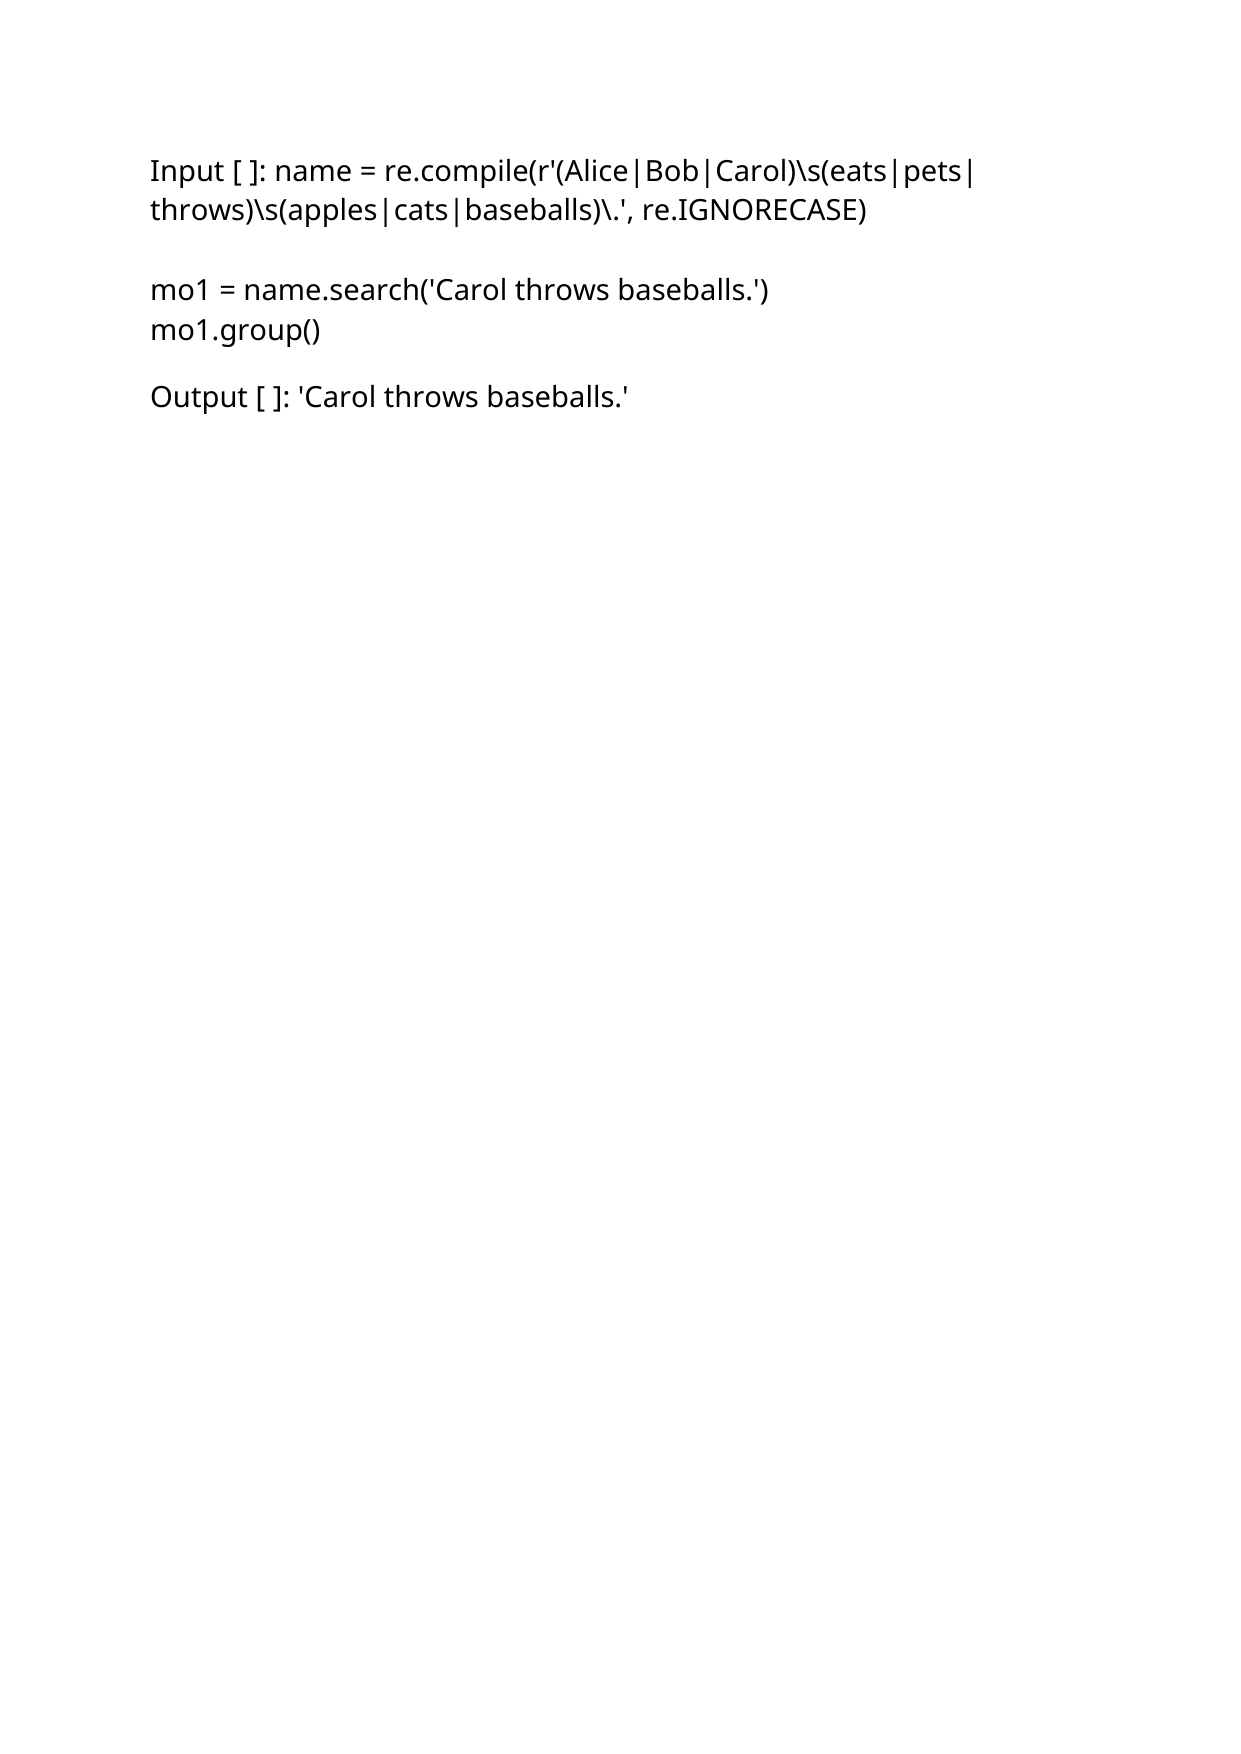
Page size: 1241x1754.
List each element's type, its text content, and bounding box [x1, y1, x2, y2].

text Output [ ]: 'Carol throws baseballs.' [150, 376, 1090, 416]
text mo1.group() [150, 309, 1090, 348]
text mo1 = name.search('Carol throws baseballs.') [150, 269, 1090, 309]
text Input [ ]: name = re.compile(r'(Alice|Bob|Carol)\s(eats|pets|throws)\s(apples|cats|baseballs)\.', re.IGNORECASE) [150, 150, 1090, 229]
